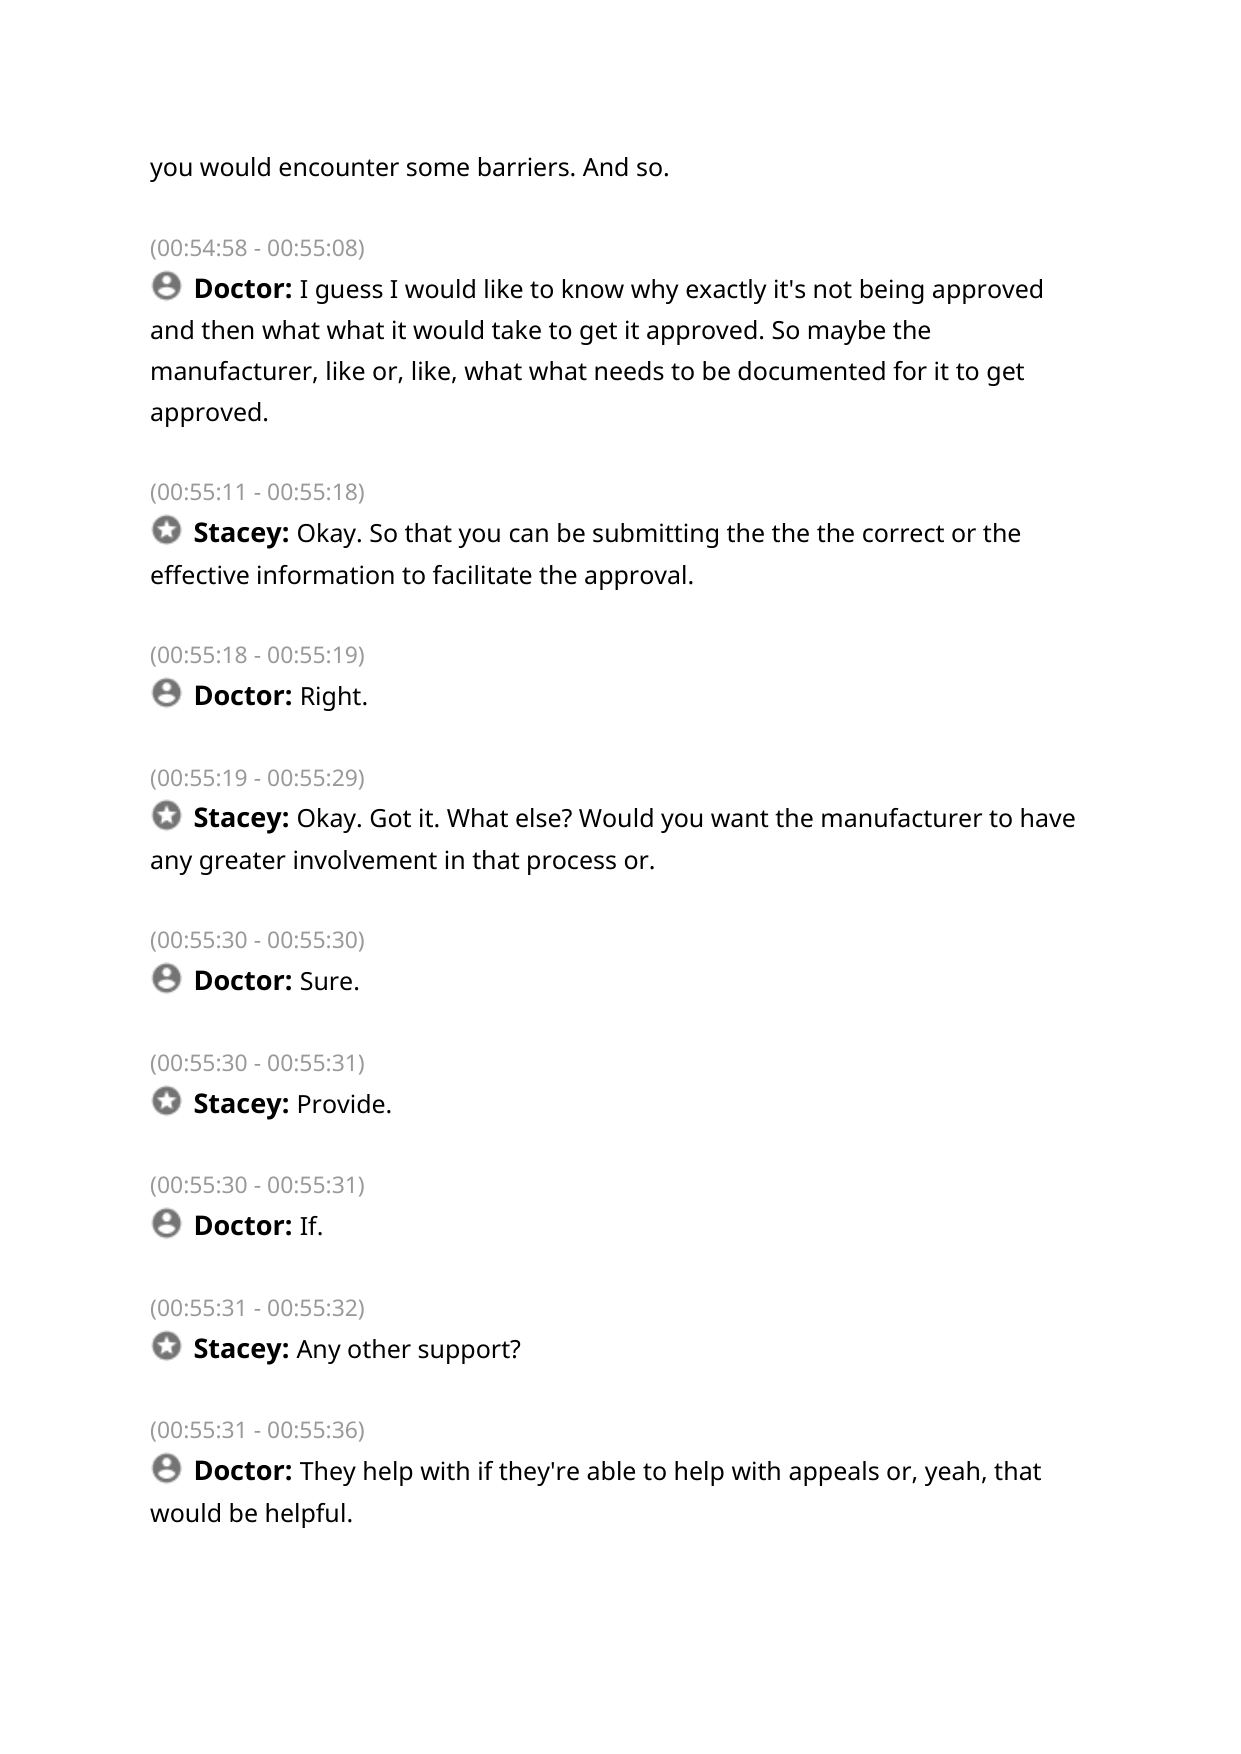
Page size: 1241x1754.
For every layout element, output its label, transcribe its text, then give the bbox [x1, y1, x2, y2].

text Doctor: I guess I would like to know why exactly it's not being approved and then what what it would take to get it approved. So maybe the manufacturer, like or, like, what what needs to be documented for it to get approved. [150, 269, 1090, 428]
text Stacey: Okay. So that you can be submitting the the the correct or the effective information to facilitate the approval. [150, 514, 1090, 591]
picture [150, 1084, 184, 1118]
text (00:55:31 - 00:55:36) [150, 1414, 1090, 1446]
text (00:55:31 - 00:55:32) [150, 1292, 1090, 1323]
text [150, 150, 1090, 184]
picture [150, 513, 184, 547]
picture [150, 1329, 184, 1363]
text Stacey: Provide. [150, 1084, 1090, 1121]
picture [150, 798, 184, 833]
text Stacey: Okay. Got it. What else? Would you want the manufacturer to have any greater involvement in that process or. [150, 799, 1090, 877]
picture [150, 1451, 184, 1486]
text (00:55:30 - 00:55:31) [150, 1169, 1090, 1201]
text (00:55:18 - 00:55:19) [150, 639, 1090, 670]
text (00:55:30 - 00:55:30) [150, 924, 1090, 956]
picture [150, 1206, 184, 1241]
text Doctor: They help with if they're able to help with appeals or, yeah, that would be helpful. [150, 1452, 1090, 1529]
text Doctor: Right. [150, 676, 1090, 713]
text Doctor: If. [150, 1207, 1090, 1244]
text (00:54:58 - 00:55:08) [150, 232, 1090, 263]
picture [150, 961, 184, 996]
picture [150, 269, 184, 303]
text Stacey: Any other support? [150, 1329, 1090, 1366]
text (00:55:11 - 00:55:18) [150, 476, 1090, 507]
picture [150, 676, 184, 710]
text (00:55:30 - 00:55:31) [150, 1047, 1090, 1078]
text (00:55:19 - 00:55:29) [150, 761, 1090, 793]
text Doctor: Sure. [150, 962, 1090, 999]
